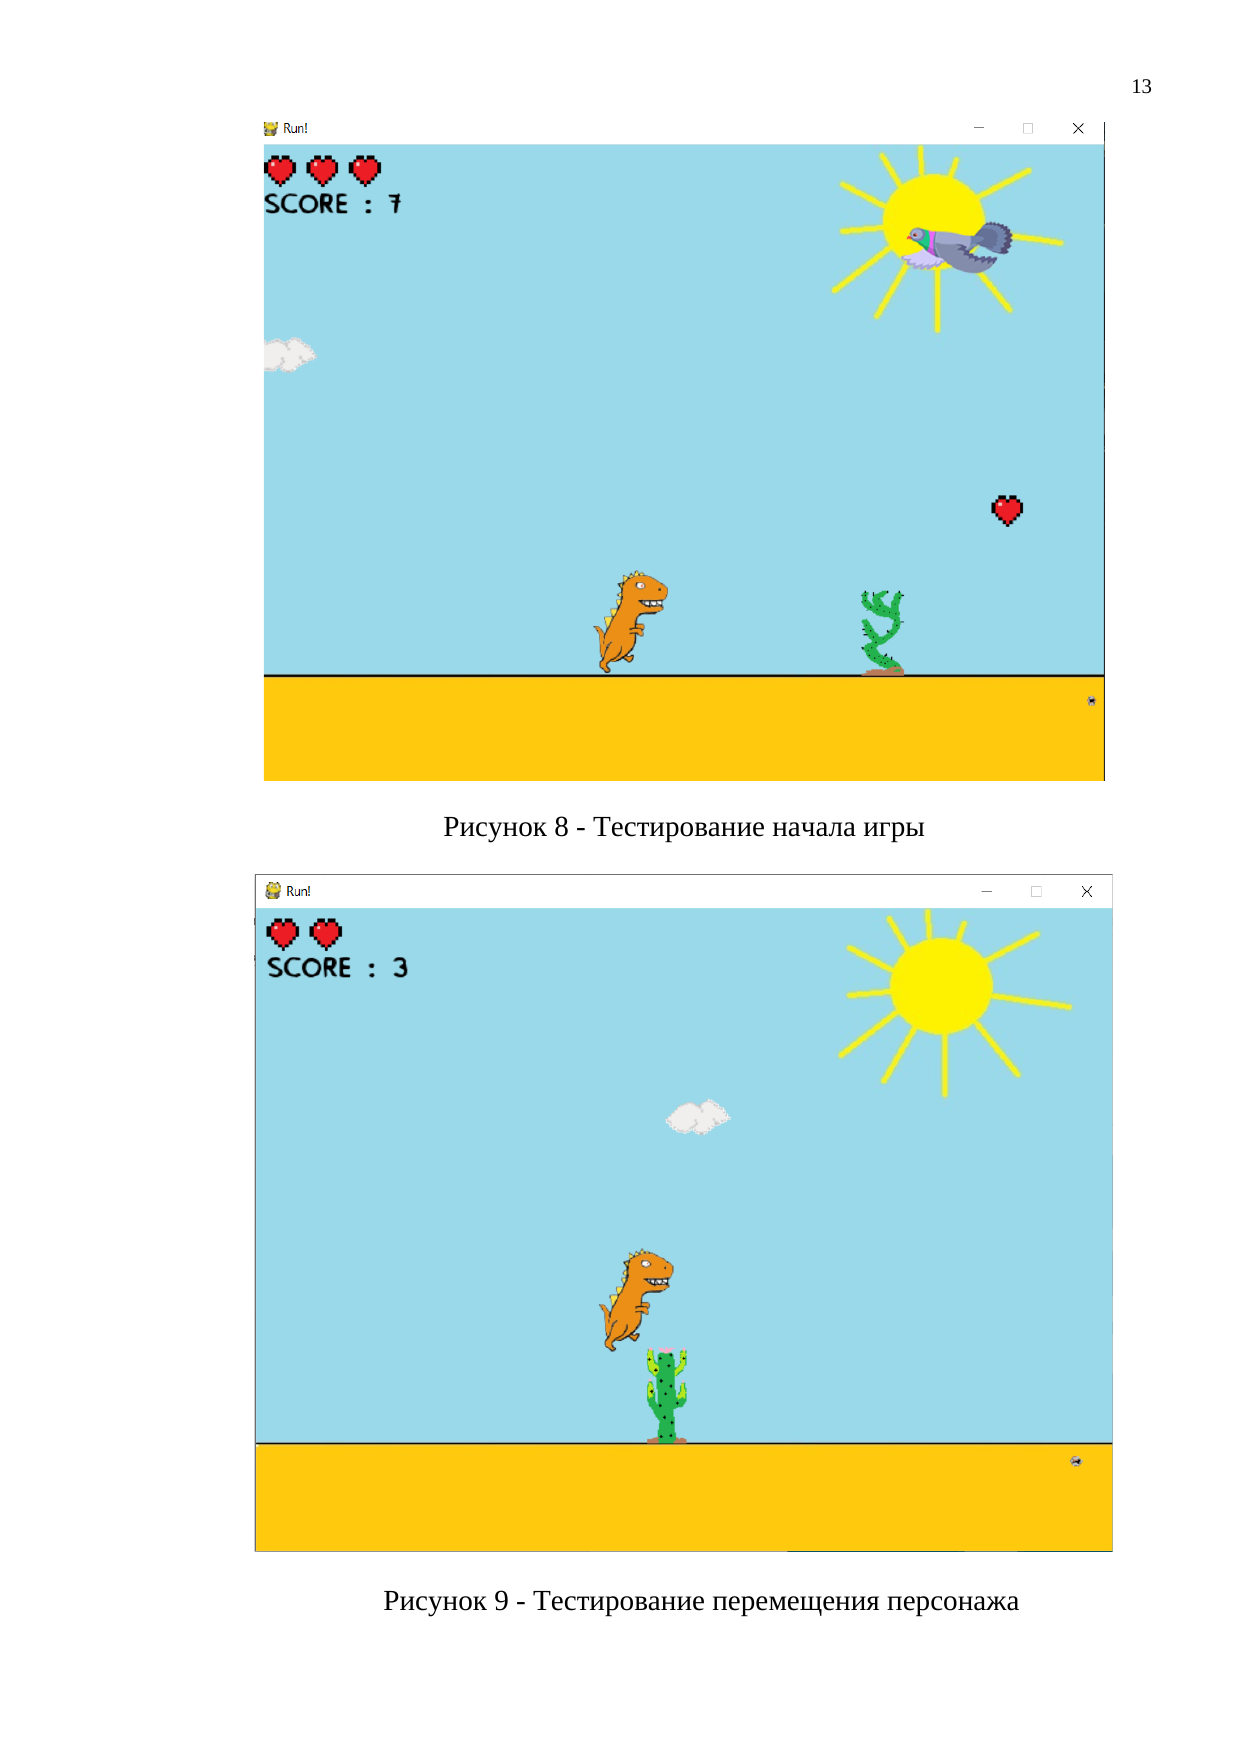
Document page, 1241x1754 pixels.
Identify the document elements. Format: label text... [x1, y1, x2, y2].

text Рисунок 9 - Тестирование перемещения персонажа [177, 1583, 1152, 1616]
picture [263, 122, 1105, 781]
text Рисунок 8 - Тестирование начала игры [177, 809, 1152, 843]
picture [254, 874, 1113, 1552]
